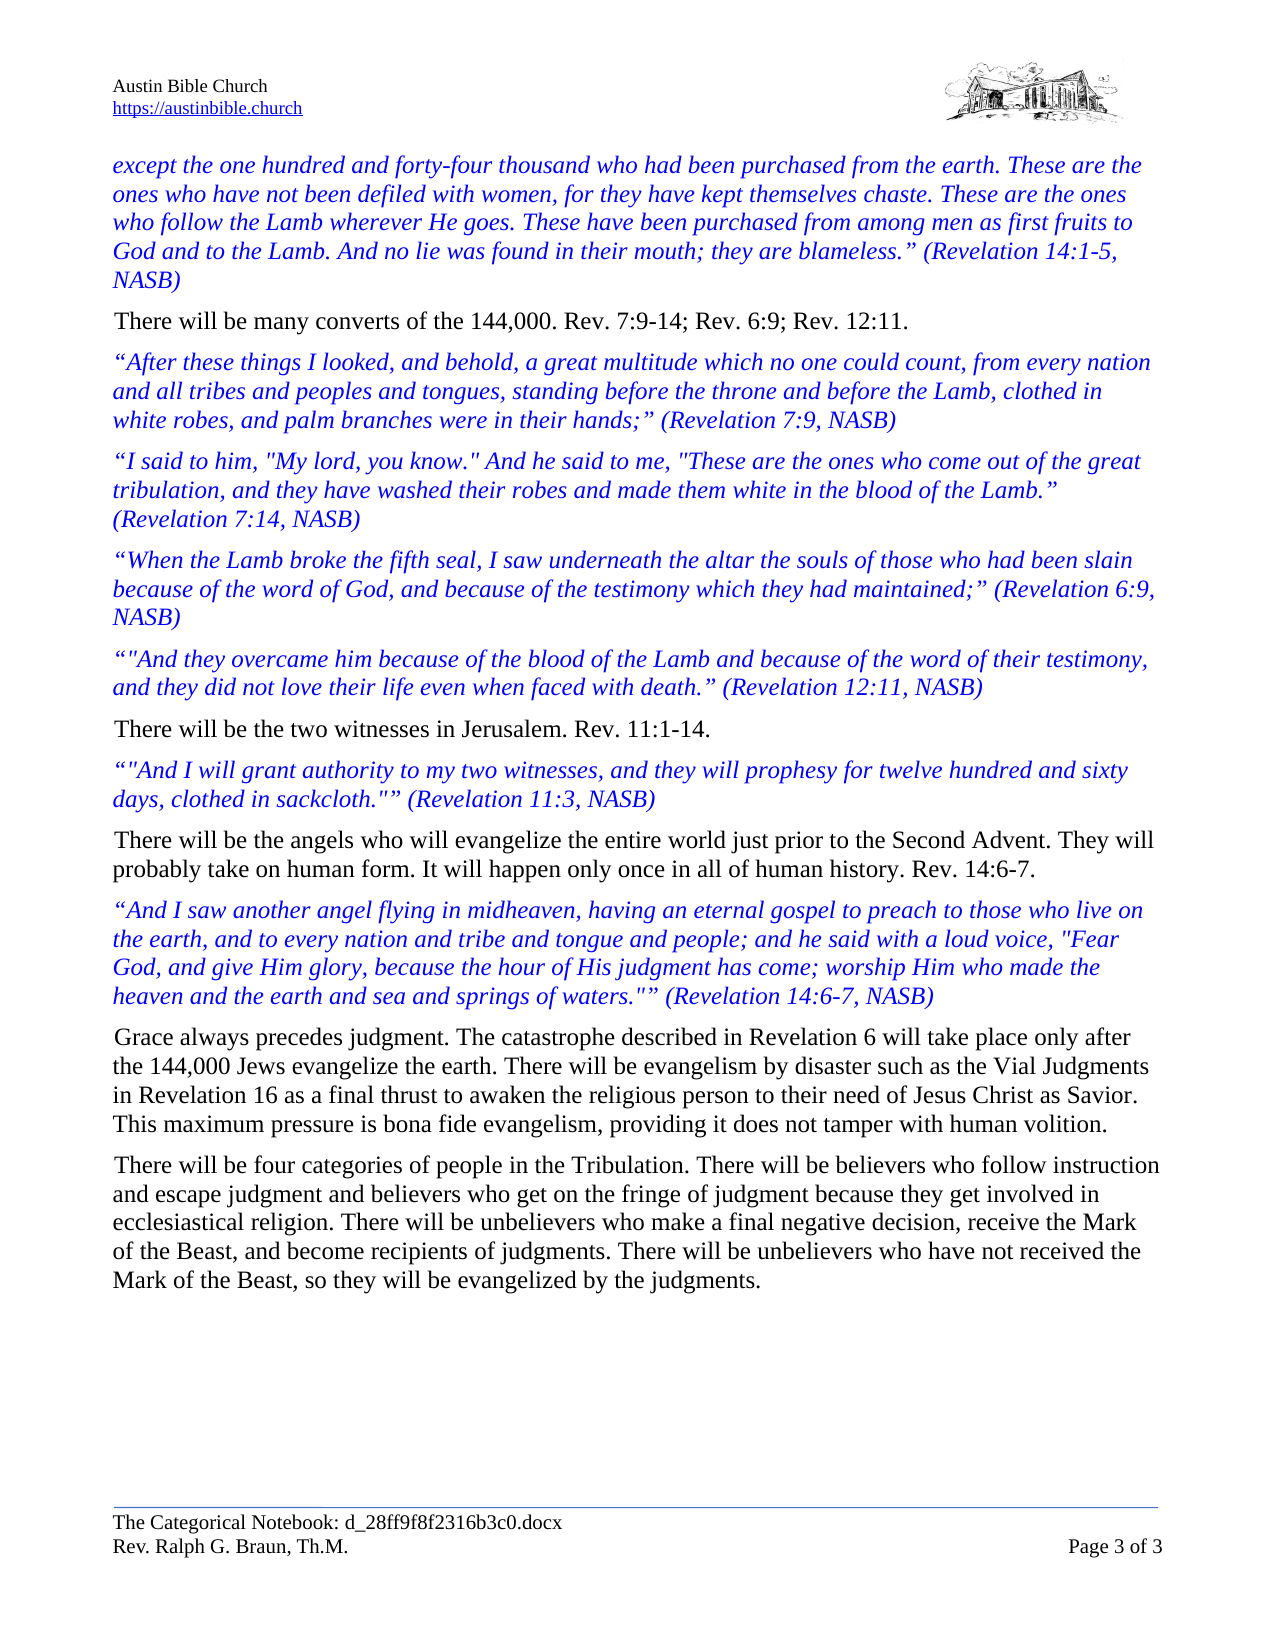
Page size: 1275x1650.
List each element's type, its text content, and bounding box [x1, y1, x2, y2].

text “And I saw another angel flying in midheaven, having an eternal gospel to preach to those who live on the earth, and to every nation and tribe and tongue and people; and he said with a loud voice, "Fear God, and give Him glory, because the hour of His judgment has come; worship Him who made the heaven and the earth and sea and springs of waters."” (Revelation 14:6-7, NASB) [112, 895, 1162, 1010]
text There will be four categories of people in the Tribulation. There will be believers who follow instruction and escape judgment and believers who get on the fringe of judgment because they get involved in ecclesiastical religion. There will be unbelievers who make a final negative decision, receive the Mark of the Beast, and become recipients of judgments. There will be unbelievers who have not received the Mark of the Beast, so they will be evangelized by the judgments. [112, 1150, 1162, 1294]
text “"And they overcame him because of the blood of the Lamb and because of the word of their testimony, and they did not love their life even when faced with death.” (Revelation 12:11, NASB) [112, 644, 1162, 701]
text There will be many converts of the 144,000. Rev. 7:9-14; Rev. 6:9; Rev. 12:11. [112, 306, 1162, 335]
text There will be the two witnesses in Jerusalem. Rev. 11:1-14. [112, 714, 1162, 742]
text There will be the angels who will evangelize the entire world just prior to the Second Advent. They will probably take on human form. It will happen only once in all of human history. Rev. 14:6-7. [112, 825, 1162, 882]
text “After these things I looked, and behold, a great multitude which no one could count, from every nation and all tribes and peoples and tongues, standing before the throne and before the Lamb, clothed in white robes, and palm branches were in their hands;” (Revelation 7:9, NASB) [112, 347, 1162, 434]
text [112, 150, 1162, 294]
text Grace always precedes judgment. The catastrophe described in Revelation 6 will take place only after the 144,000 Jews evangelize the earth. There will be evangelism by disaster such as the Vial Judgments in Revelation 16 as a final thrust to awaken the religious person to their need of Jesus Christ as Savior. This maximum pressure is bona fide evangelism, providing it does not tamper with human volition. [112, 1022, 1162, 1137]
picture [944, 58, 1124, 125]
text “When the Lamb broke the fifth seal, I saw underneath the altar the souls of those who had been slain because of the word of God, and because of the testimony which they had maintained;” (Revelation 6:9, NASB) [112, 545, 1162, 631]
text “"And I will grant authority to my two witnesses, and they will prophesy for twelve hundred and sixty days, clothed in sackcloth."” (Revelation 11:3, NASB) [112, 755, 1162, 812]
